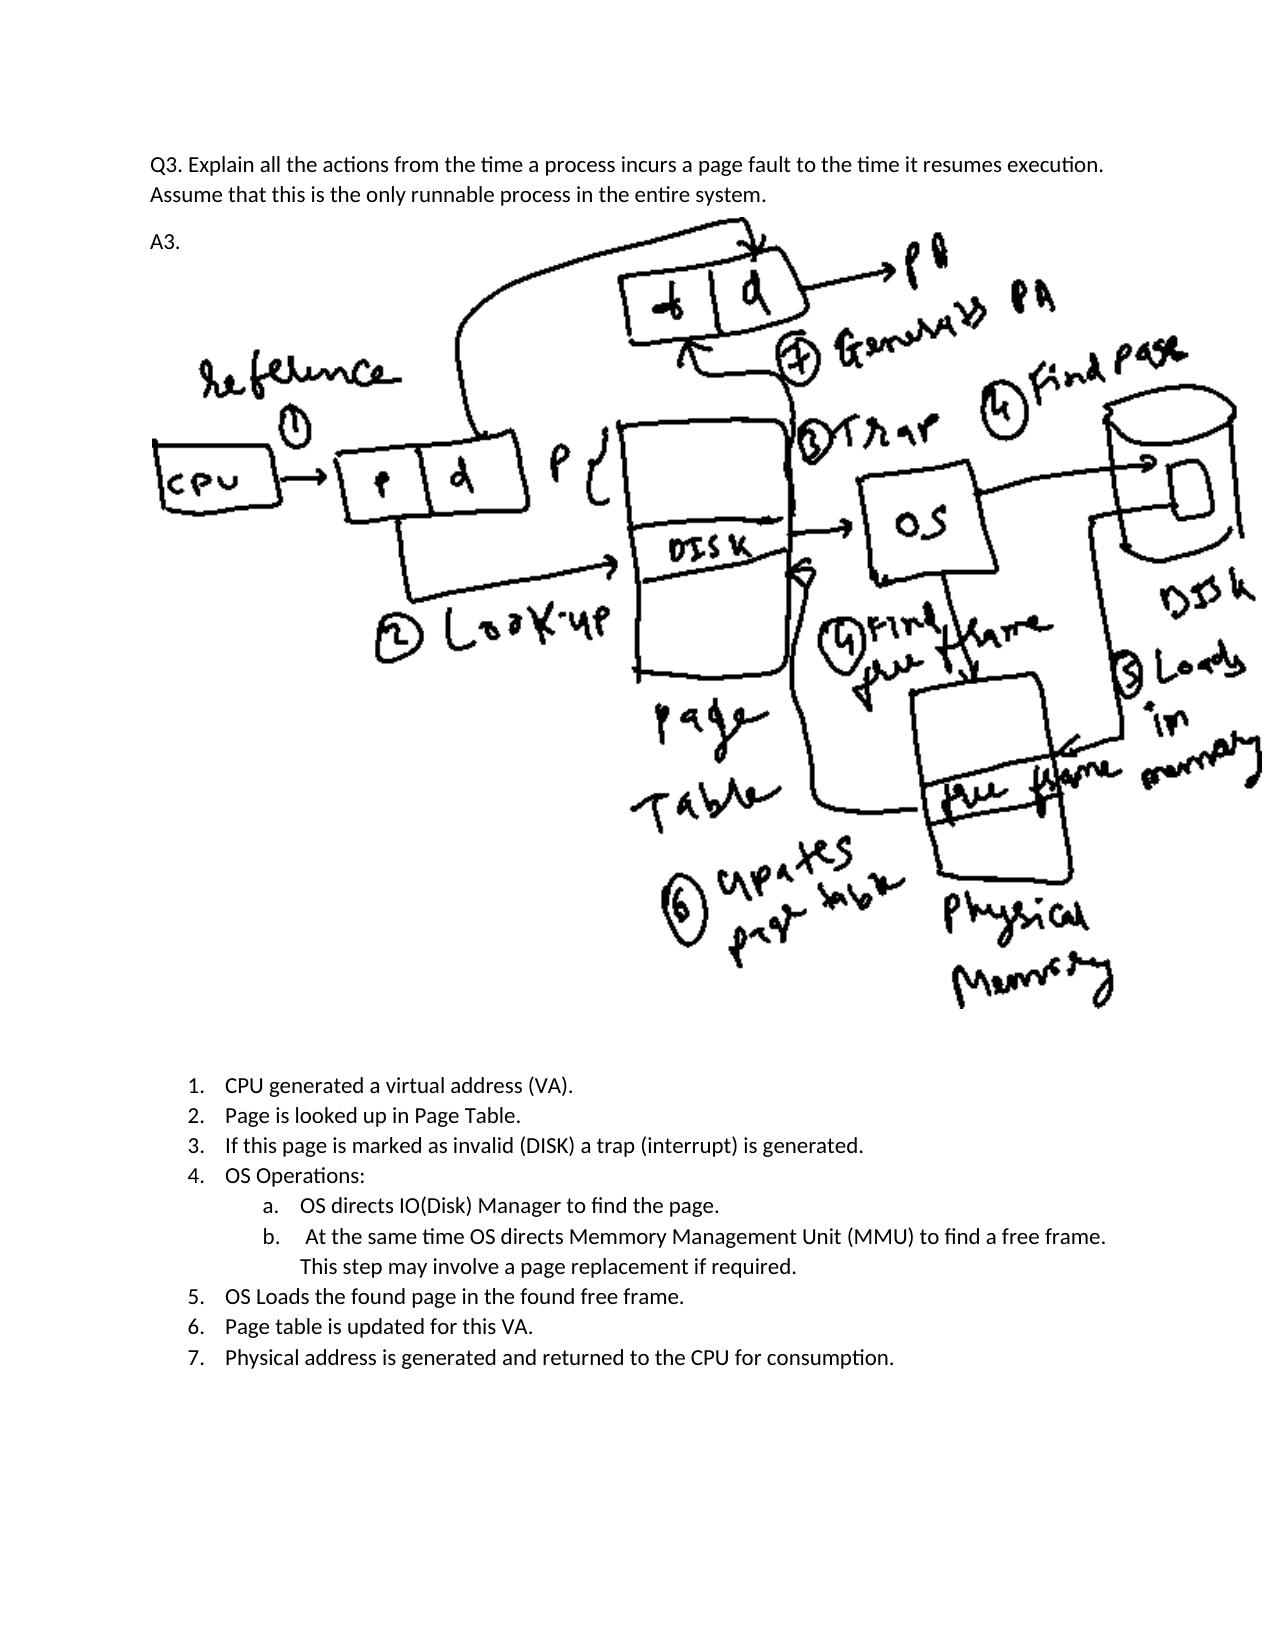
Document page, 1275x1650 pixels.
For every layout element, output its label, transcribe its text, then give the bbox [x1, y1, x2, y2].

text Q3. Explain all the actions from the time a process incurs a page fault to the time it resumes execution. Assume that this is the only runnable process in the entire system. [150, 150, 1125, 208]
list Physical address is generated and returned to the CPU for consumption. [187, 1343, 1125, 1371]
list At the same time OS directs Memmory Management Unit (MMU) to find a free frame. This step may involve a page replacement if required. [262, 1222, 1125, 1280]
list OS directs IO(Disk) Manager to find the page. [262, 1192, 1125, 1220]
list If this page is marked as invalid (DISK) a trap (interrupt) is generated. [187, 1131, 1125, 1159]
list Page is looked up in Page Table. [187, 1101, 1125, 1129]
list OS Operations: [187, 1161, 1125, 1189]
list Page table is updated for this VA. [187, 1312, 1125, 1341]
picture [152, 217, 1262, 1009]
list OS Loads the found page in the found free frame. [187, 1282, 1125, 1310]
list CPU generated a virtual address (VA). [187, 1071, 1125, 1099]
